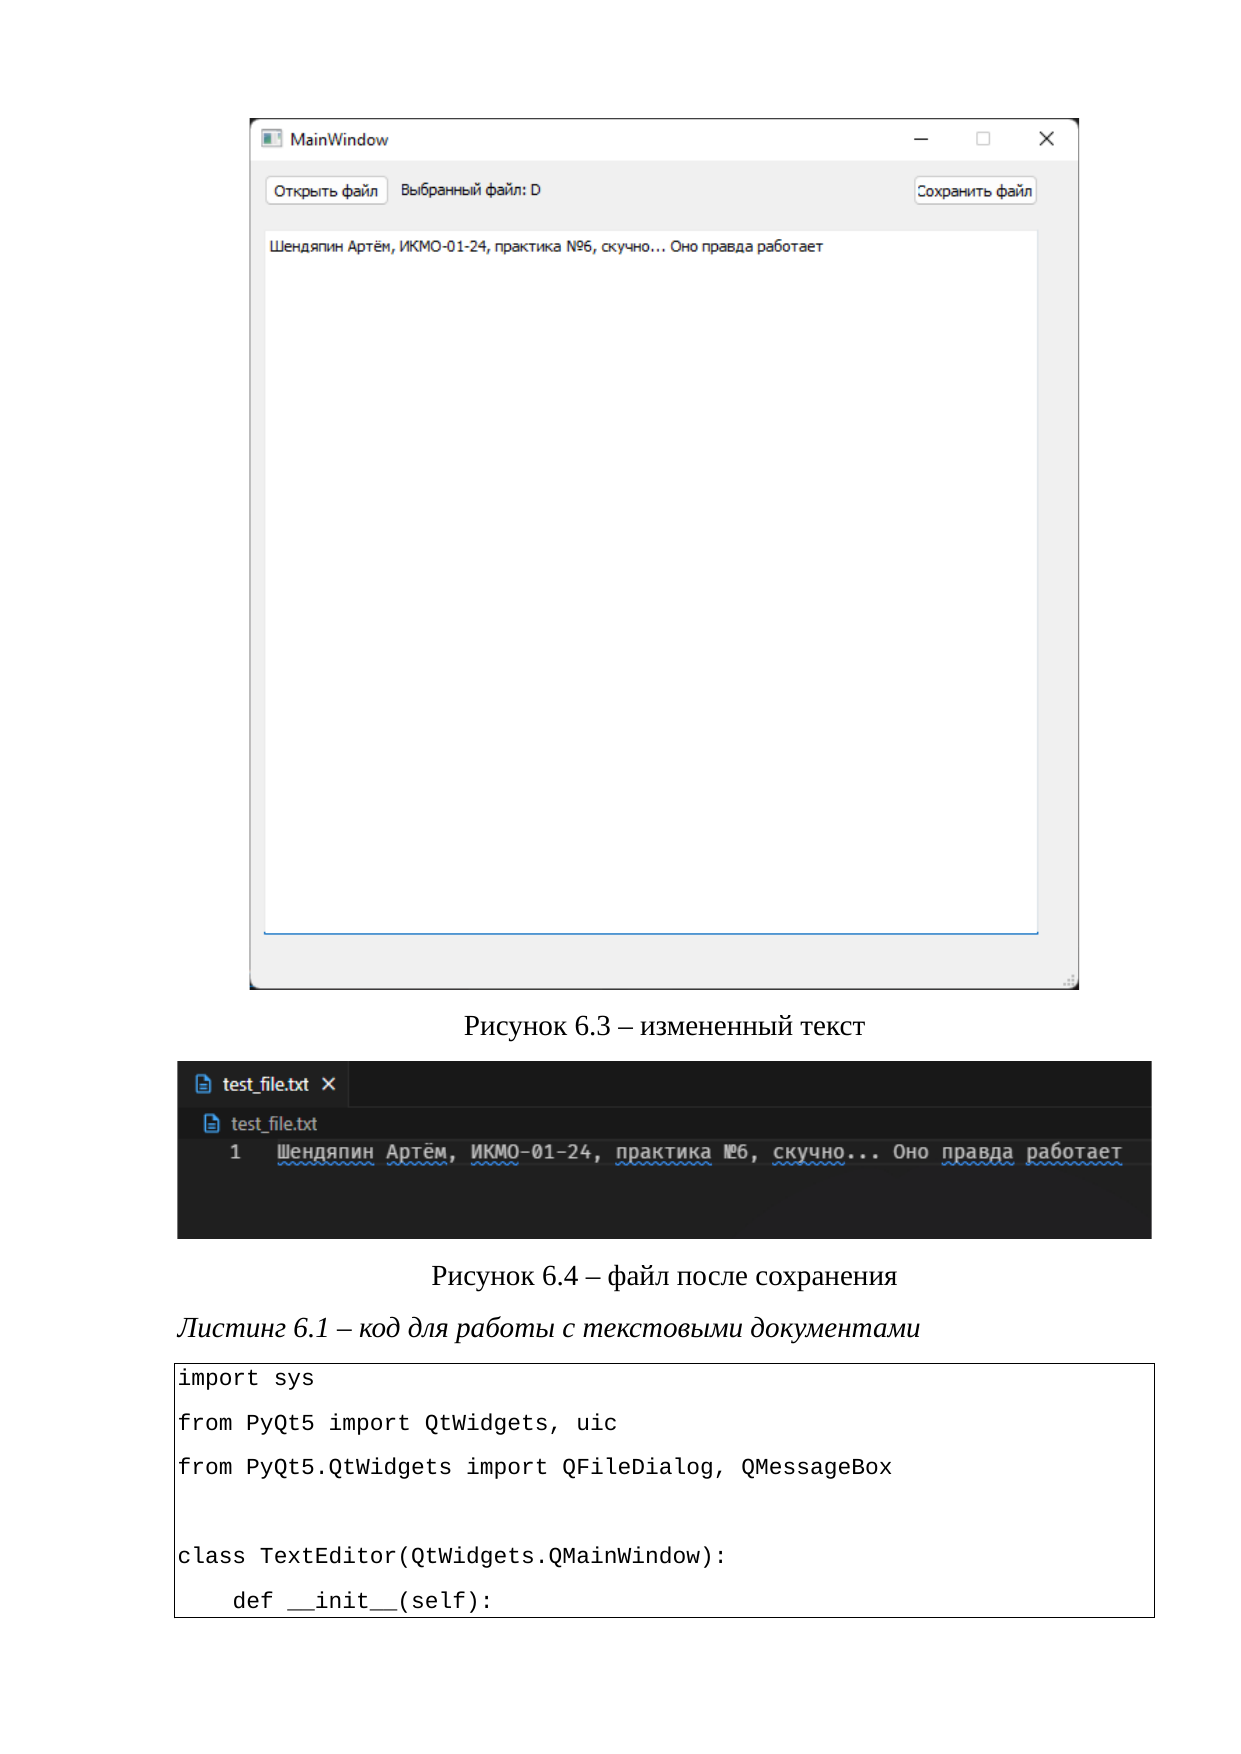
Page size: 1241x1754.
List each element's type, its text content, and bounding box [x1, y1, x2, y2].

text Рисунок 6.3 – измененный текст [177, 1008, 1152, 1042]
picture [177, 1061, 1152, 1239]
text def __init__(self): [175, 1586, 1154, 1617]
text from PyQt5.QtWidgets import QFileDialog, QMessageBox [175, 1452, 1154, 1482]
text import sys [175, 1364, 1154, 1392]
picture [249, 118, 1080, 990]
text Листинг 6.1 – код для работы с текстовыми документами [177, 1311, 1152, 1344]
text Рисунок 6.4 – файл после сохранения [177, 1258, 1152, 1291]
text class TextEditor(QtWidgets.QMainWindow): [175, 1542, 1154, 1571]
text from PyQt5 import QtWidgets, uic [175, 1408, 1154, 1437]
